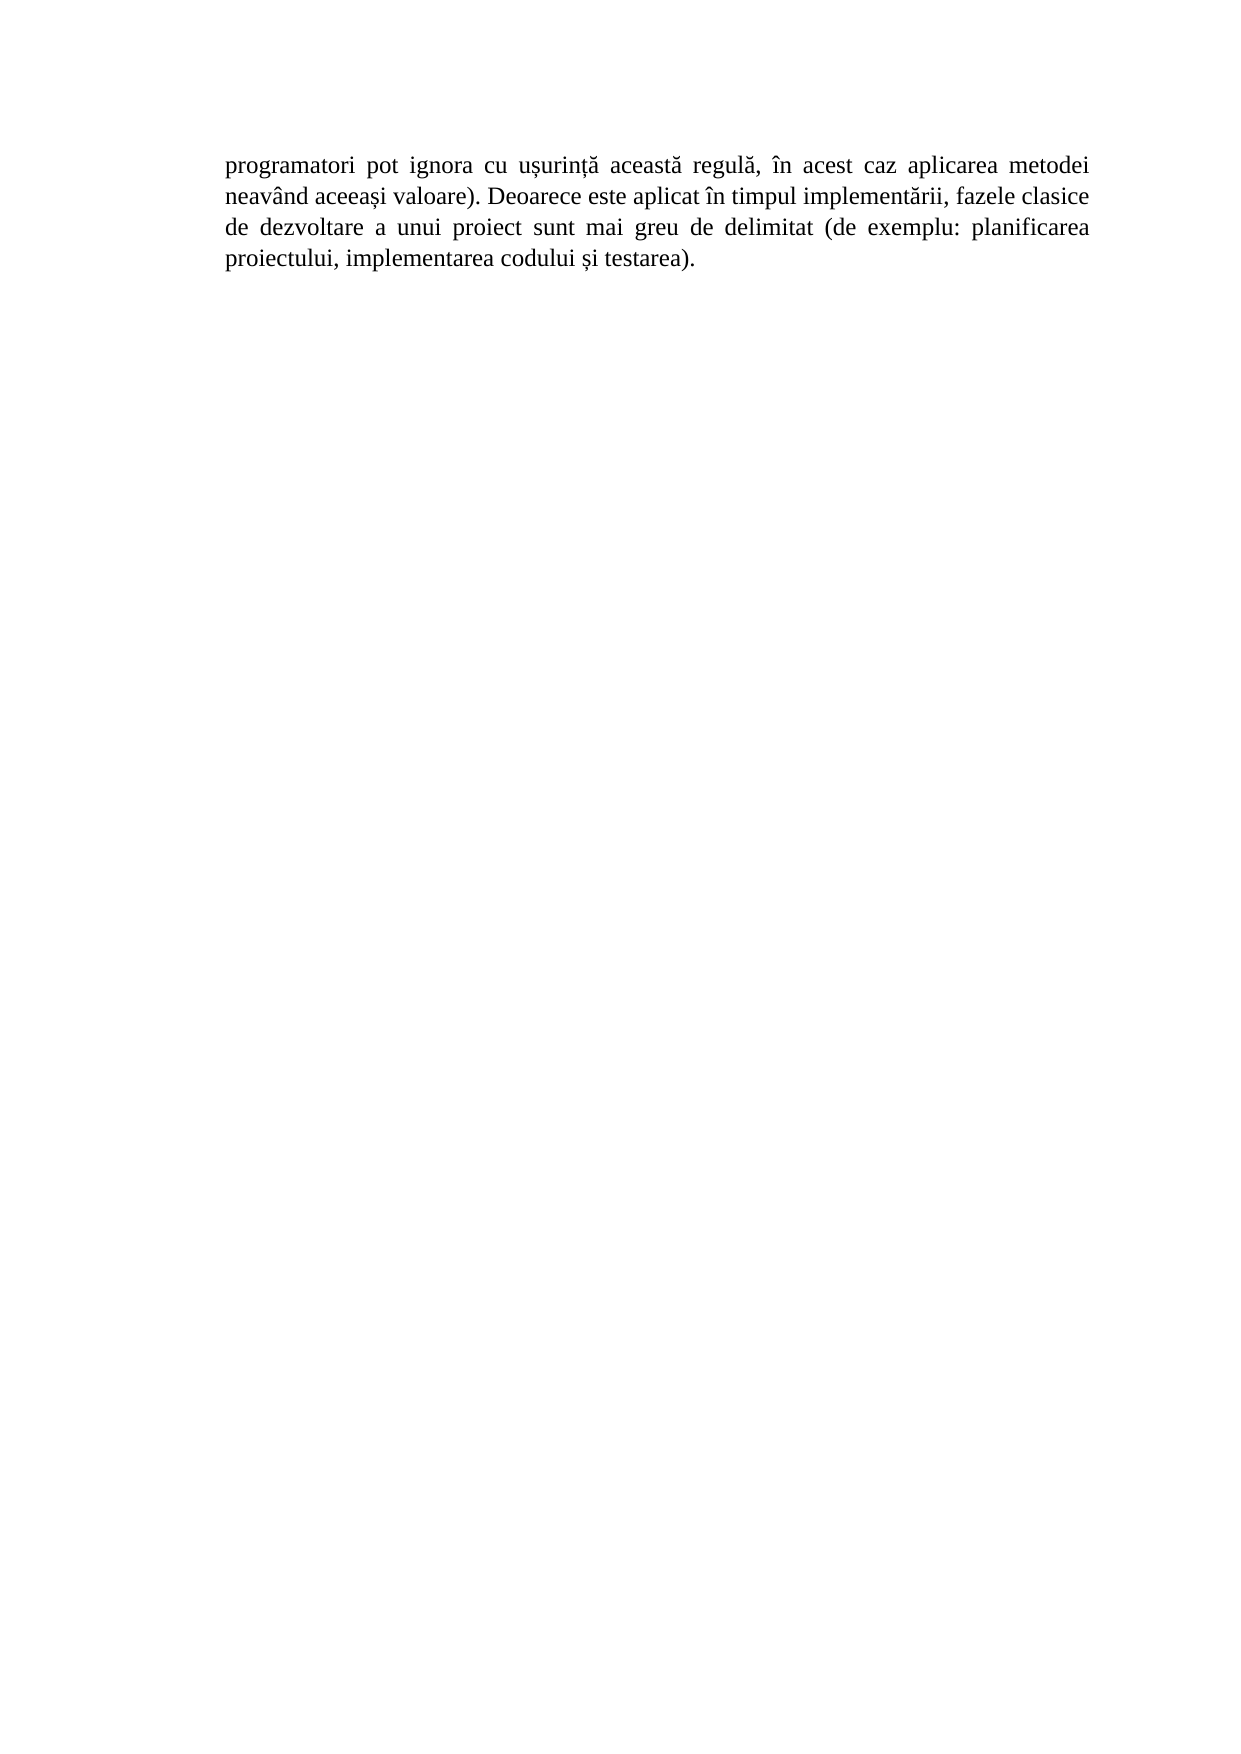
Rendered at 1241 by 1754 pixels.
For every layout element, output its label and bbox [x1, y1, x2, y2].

text [225, 150, 1090, 272]
